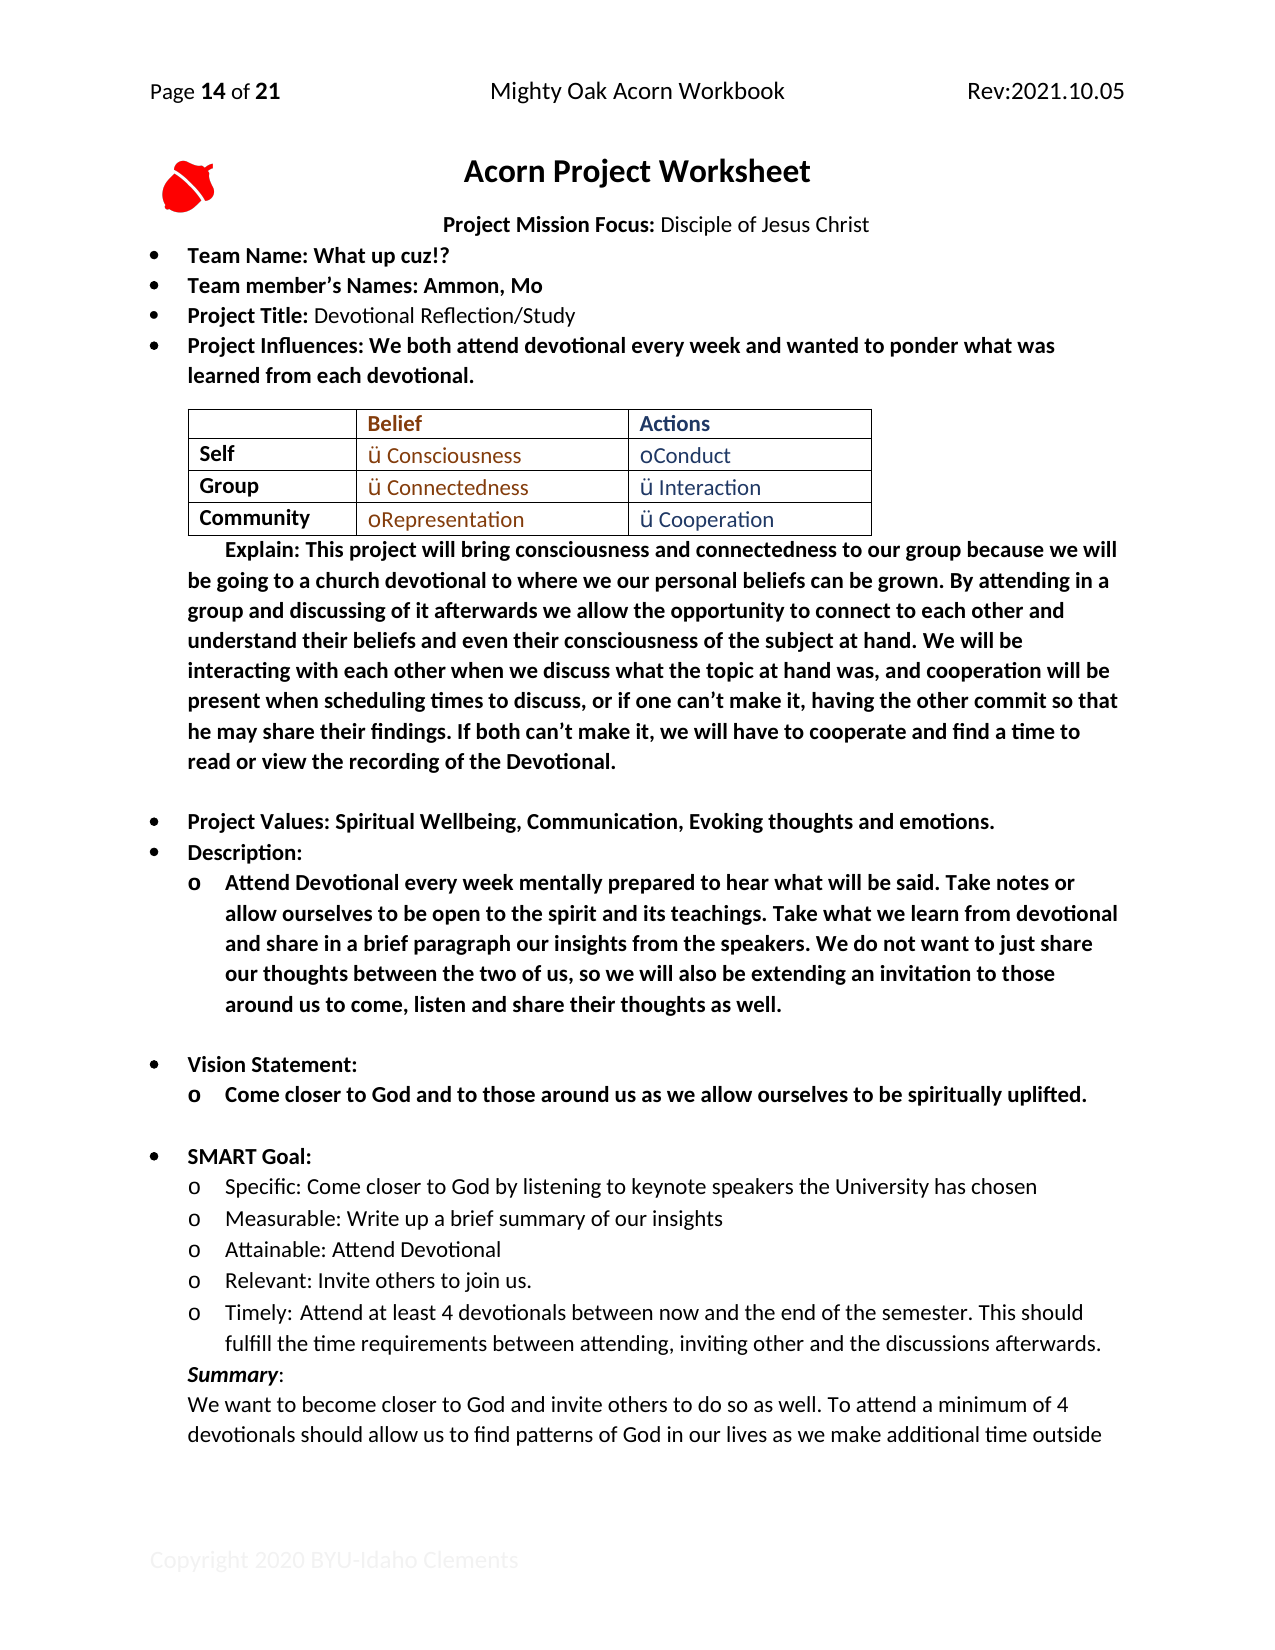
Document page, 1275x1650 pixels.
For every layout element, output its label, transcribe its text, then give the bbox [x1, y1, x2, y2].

table_cell Community [189, 503, 356, 534]
list Vision Statement: [150, 1050, 1125, 1078]
list Team Name: What up cuz!? [150, 241, 1125, 269]
list Attainable: Attend Devotional [187, 1235, 1125, 1264]
list Attend Devotional every week mentally prepared to hear what will be said. Take notes or allow ourselves to be open to the spirit and its teachings. Take what we learn from devotional and share in a brief paragraph our insights from the speakers. We do not want to just share our thoughts between the two of us, so we will also be extending an invitation to those around us to come, listen and share their thoughts as well. [187, 868, 1125, 1018]
list Project Values: Spiritual Wellbeing, Communication, Evoking thoughts and emotions. [150, 807, 1125, 835]
list Explain: This project will bring consciousness and connectedness to our group because we will be going to a church devotional to where we our personal beliefs can be grown. By attending in a group and discussing of it afterwards we allow the opportunity to connect to each other and understand their beliefs and even their consciousness of the subject at hand. We will be interacting with each other when we discuss what the topic at hand was, and cooperation will be present when scheduling times to discuss, or if one can’t make it, having the other commit so that he may share their findings. If both can’t make it, we will have to cooperate and find a time to read or view the recording of the Devotional. [187, 536, 1125, 775]
table_header Belief [357, 410, 628, 438]
table_cell ü Cooperation [629, 503, 871, 534]
list Project Title: Devotional Reflection/Study [150, 301, 1125, 329]
list Project Mission Focus: Disciple of Jesus Christ [187, 211, 1125, 239]
list Description: [150, 838, 1125, 866]
table_cell Group [189, 471, 356, 502]
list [187, 1390, 1125, 1448]
list Team member’s Names: Ammon, Mo [150, 271, 1125, 299]
text Acorn Project Worksheet [226, 150, 1125, 191]
list Measurable: Write up a brief summary of our insights [187, 1204, 1125, 1233]
table_cell oRepresentation [357, 503, 628, 534]
list Timely: Attend at least 4 devotionals between now and the end of the semester. This should fulfill the time requirements between attending, inviting other and the discussions afterwards. [187, 1298, 1125, 1357]
picture [150, 150, 226, 225]
list Specific: Come closer to God by listening to keynote speakers the University has chosen [187, 1172, 1125, 1201]
table_cell ü Connectedness [357, 471, 628, 502]
list Summary: [187, 1360, 1125, 1388]
list Come closer to God and to those around us as we allow ourselves to be spiritually uplifted. [187, 1080, 1125, 1109]
list SMART Goal: [150, 1142, 1125, 1170]
list Project Influences: We both attend devotional every week and wanted to ponder what was learned from each devotional. [150, 331, 1125, 390]
list Relevant: Invite others to join us. [187, 1267, 1125, 1296]
table_cell ü Consciousness [357, 439, 628, 470]
table_header Actions [629, 410, 871, 438]
table_cell ü Interaction [629, 471, 871, 502]
table_cell oConduct [629, 439, 871, 470]
table_header [189, 410, 356, 438]
table_cell Self [189, 439, 356, 470]
